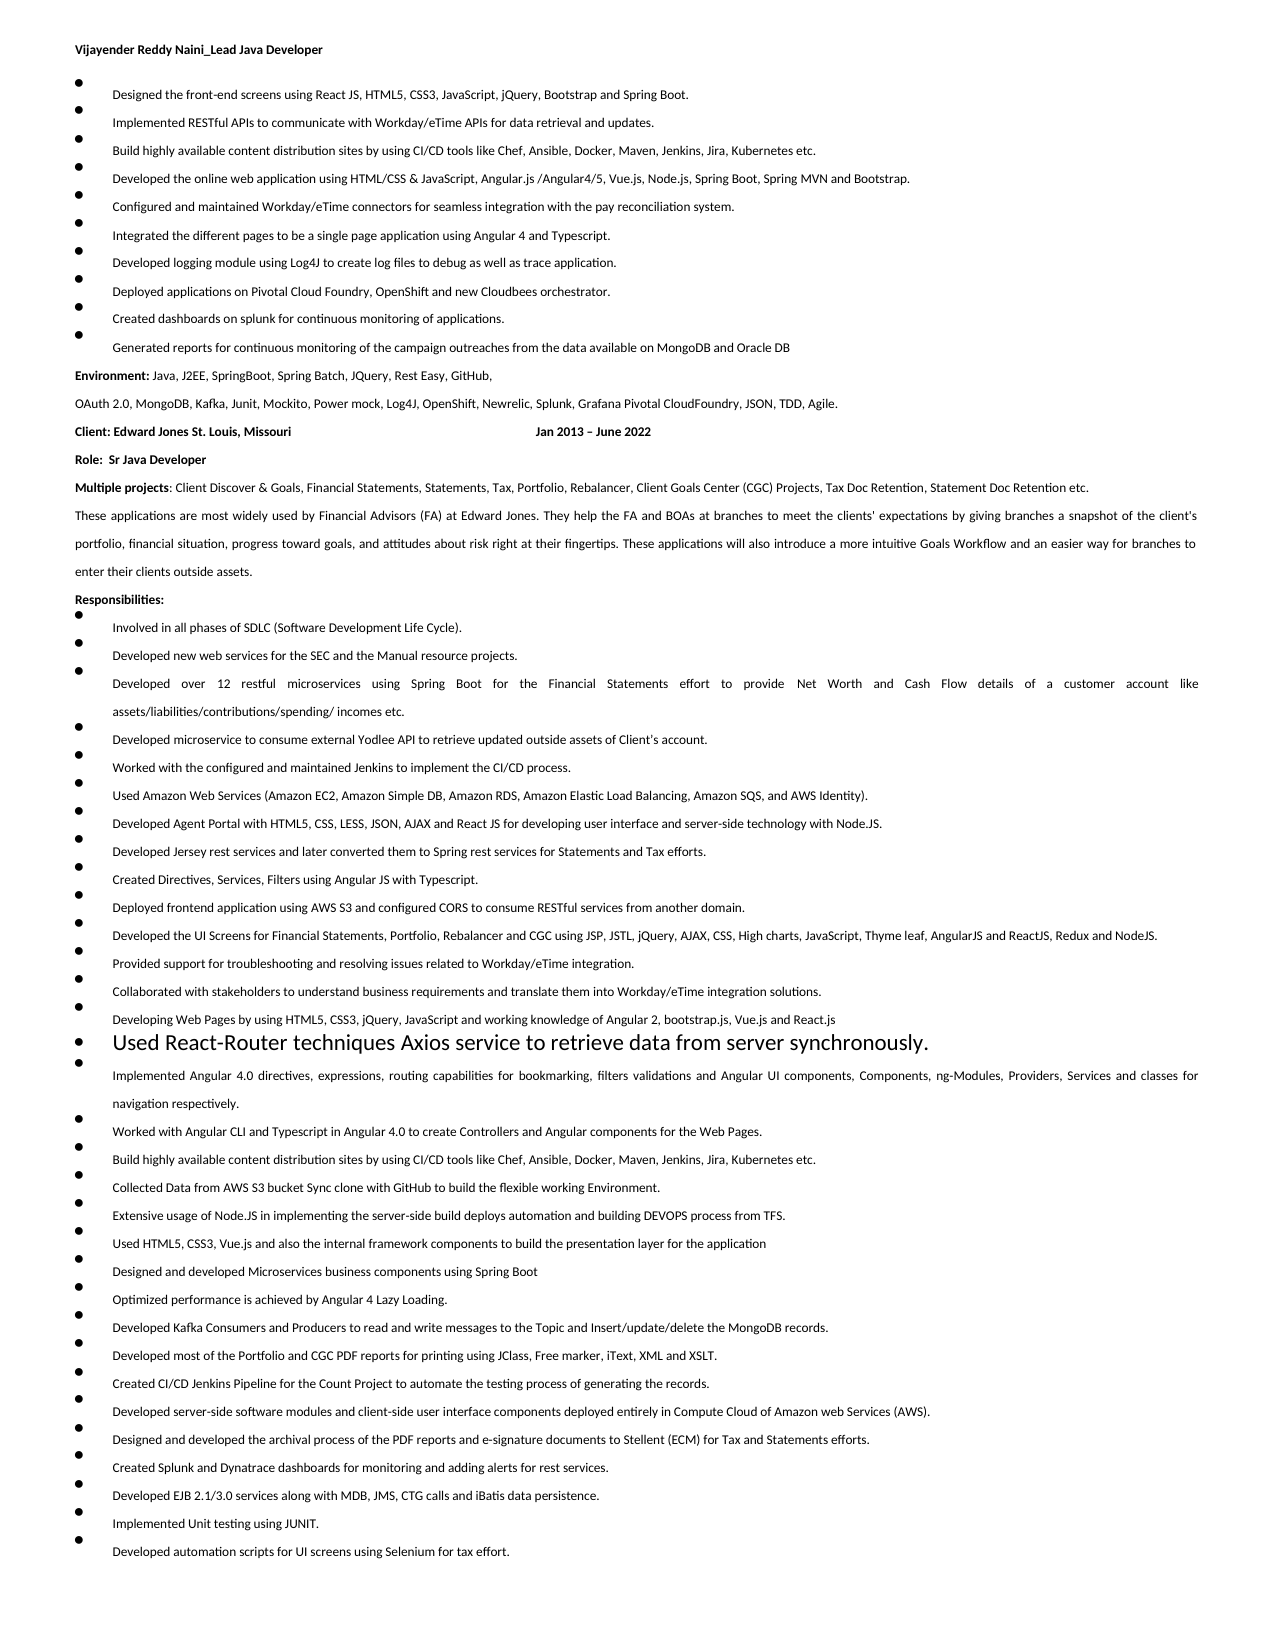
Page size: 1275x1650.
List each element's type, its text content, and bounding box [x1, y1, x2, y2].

list Developed microservice to consume external Yodlee API to retrieve updated outside assets of Client’s account. [75, 719, 1200, 747]
list Designed the front-end screens using React JS, HTML5, CSS3, JavaScript, jQuery, Bootstrap and Spring Boot. [75, 75, 1200, 103]
list Configured and maintained Workday/eTime connectors for seamless integration with the pay reconciliation system. [75, 187, 1200, 215]
list Developed Kafka Consumers and Producers to read and write messages to the Topic and Insert/update/delete the MongoDB records. [75, 1308, 1200, 1336]
list Optimized performance is achieved by Angular 4 Lazy Loading. [75, 1280, 1200, 1308]
list Developed most of the Portfolio and CGC PDF reports for printing using JClass, Free marker, iText, XML and XSLT. [75, 1336, 1200, 1364]
list Implemented Angular 4.0 directives, expressions, routing capabilities for bookmarking, filters validations and Angular UI components, Components, ng-Modules, Providers, Services and classes for navigation respectively. [75, 1056, 1200, 1112]
list Developed the UI Screens for Financial Statements, Portfolio, Rebalancer and CGC using JSP, JSTL, jQuery, AJAX, CSS, High charts, JavaScript, Thyme leaf, AngularJS and ReactJS, Redux and NodeJS. [75, 916, 1200, 944]
list Created Splunk and Dynatrace dashboards for monitoring and adding alerts for rest services. [75, 1448, 1200, 1476]
list Used Amazon Web Services (Amazon EC2, Amazon Simple DB, Amazon RDS, Amazon Elastic Load Balancing, Amazon SQS, and AWS Identity). [75, 776, 1200, 803]
list Implemented Unit testing using JUNIT. [75, 1504, 1200, 1532]
text Multiple projects: Client Discover & Goals, Financial Statements, Statements, Tax, Portfolio, Rebalancer, Client Goals Center (CGC) Projects, Tax Doc Retention, Statement Doc Retention etc. [75, 467, 1200, 495]
list Worked with the configured and maintained Jenkins to implement the CI/CD process. [75, 747, 1200, 776]
list Generated reports for continuous monitoring of the campaign outreaches from the data available on MongoDB and Oracle DB [75, 327, 1200, 355]
list Implemented RESTful APIs to communicate with Workday/eTime APIs for data retrieval and updates. [75, 103, 1200, 131]
list Deployed frontend application using AWS S3 and configured CORS to consume RESTful services from another domain. [75, 888, 1200, 916]
text Responsibilities: [75, 579, 1200, 607]
list Developed server-side software modules and client-side user interface components deployed entirely in Compute Cloud of Amazon web Services (AWS). [75, 1392, 1200, 1420]
text These applications are most widely used by Financial Advisors (FA) at Edward Jones. They help the FA and BOAs at branches to meet the clients' expectations by giving branches a snapshot of the client's portfolio, financial situation, progress toward goals, and attitudes about risk right at their fingertips. These applications will also introduce a more intuitive Goals Workflow and an easier way for branches to enter their clients outside assets. [75, 495, 1200, 579]
list Developed Jersey rest services and later converted them to Spring rest services for Statements and Tax efforts. [75, 832, 1200, 859]
list Developed logging module using Log4J to create log files to debug as well as trace application. [75, 243, 1200, 271]
list Developed over 12 restful microservices using Spring Boot for the Financial Statements effort to provide Net Worth and Cash Flow details of a customer account like assets/liabilities/contributions/spending/ incomes etc. [75, 663, 1200, 719]
list Developed new web services for the SEC and the Manual resource projects. [75, 635, 1200, 663]
list Designed and developed Microservices business components using Spring Boot [75, 1252, 1200, 1280]
list Created CI/CD Jenkins Pipeline for the Count Project to automate the testing process of generating the records. [75, 1364, 1200, 1392]
list Used HTML5, CSS3, Vue.js and also the internal framework components to build the presentation layer for the application [75, 1224, 1200, 1252]
list Collaborated with stakeholders to understand business requirements and translate them into Workday/eTime integration solutions. [75, 972, 1200, 1000]
list Developed EJB 2.1/3.0 services along with MDB, JMS, CTG calls and iBatis data persistence. [75, 1476, 1200, 1504]
list Used React-Router techniques Axios service to retrieve data from server synchronously. [75, 1028, 1200, 1056]
list Integrated the different pages to be a single page application using Angular 4 and Typescript. [75, 215, 1200, 243]
list Developing Web Pages by using HTML5, CSS3, jQuery, JavaScript and working knowledge of Angular 2, bootstrap.js, Vue.js and React.js [75, 1000, 1200, 1028]
text OAuth 2.0, MongoDB, Kafka, Junit, Mockito, Power mock, Log4J, OpenShift, Newrelic, Splunk, Grafana Pivotal CloudFoundry, JSON, TDD, Agile. [75, 383, 1200, 411]
list Collected Data from AWS S3 bucket Sync clone with GitHub to build the flexible working Environment. [75, 1168, 1200, 1196]
list Created dashboards on splunk for continuous monitoring of applications. [75, 299, 1200, 327]
list Deployed applications on Pivotal Cloud Foundry, OpenShift and new Cloudbees orchestrator. [75, 271, 1200, 299]
list Provided support for troubleshooting and resolving issues related to Workday/eTime integration. [75, 944, 1200, 972]
list Developed automation scripts for UI screens using Selenium for tax effort. [75, 1532, 1200, 1560]
list Extensive usage of Node.JS in implementing the server-side build deploys automation and building DEVOPS process from TFS. [75, 1196, 1200, 1224]
list Build highly available content distribution sites by using CI/CD tools like Chef, Ansible, Docker, Maven, Jenkins, Jira, Kubernetes etc. [75, 131, 1200, 159]
list Worked with Angular CLI and Typescript in Angular 4.0 to create Controllers and Angular components for the Web Pages. [75, 1112, 1200, 1140]
text Client: Edward Jones St. Louis, Missouri Jan 2013 – June 2022 [75, 411, 1200, 439]
list Developed the online web application using HTML/CSS & JavaScript, Angular.js /Angular4/5, Vue.js, Node.js, Spring Boot, Spring MVN and Bootstrap. [75, 159, 1200, 187]
list Created Directives, Services, Filters using Angular JS with Typescript. [75, 859, 1200, 888]
text Environment: Java, J2EE, SpringBoot, Spring Batch, JQuery, Rest Easy, GitHub, [75, 355, 1200, 383]
text Role: Sr Java Developer [75, 439, 1200, 467]
list Involved in all phases of SDLC (Software Development Life Cycle). [75, 607, 1200, 635]
list Developed Agent Portal with HTML5, CSS, LESS, JSON, AJAX and React JS for developing user interface and server-side technology with Node.JS. [75, 803, 1200, 832]
list Designed and developed the archival process of the PDF reports and e-signature documents to Stellent (ECM) for Tax and Statements efforts. [75, 1420, 1200, 1448]
list Build highly available content distribution sites by using CI/CD tools like Chef, Ansible, Docker, Maven, Jenkins, Jira, Kubernetes etc. [75, 1140, 1200, 1168]
